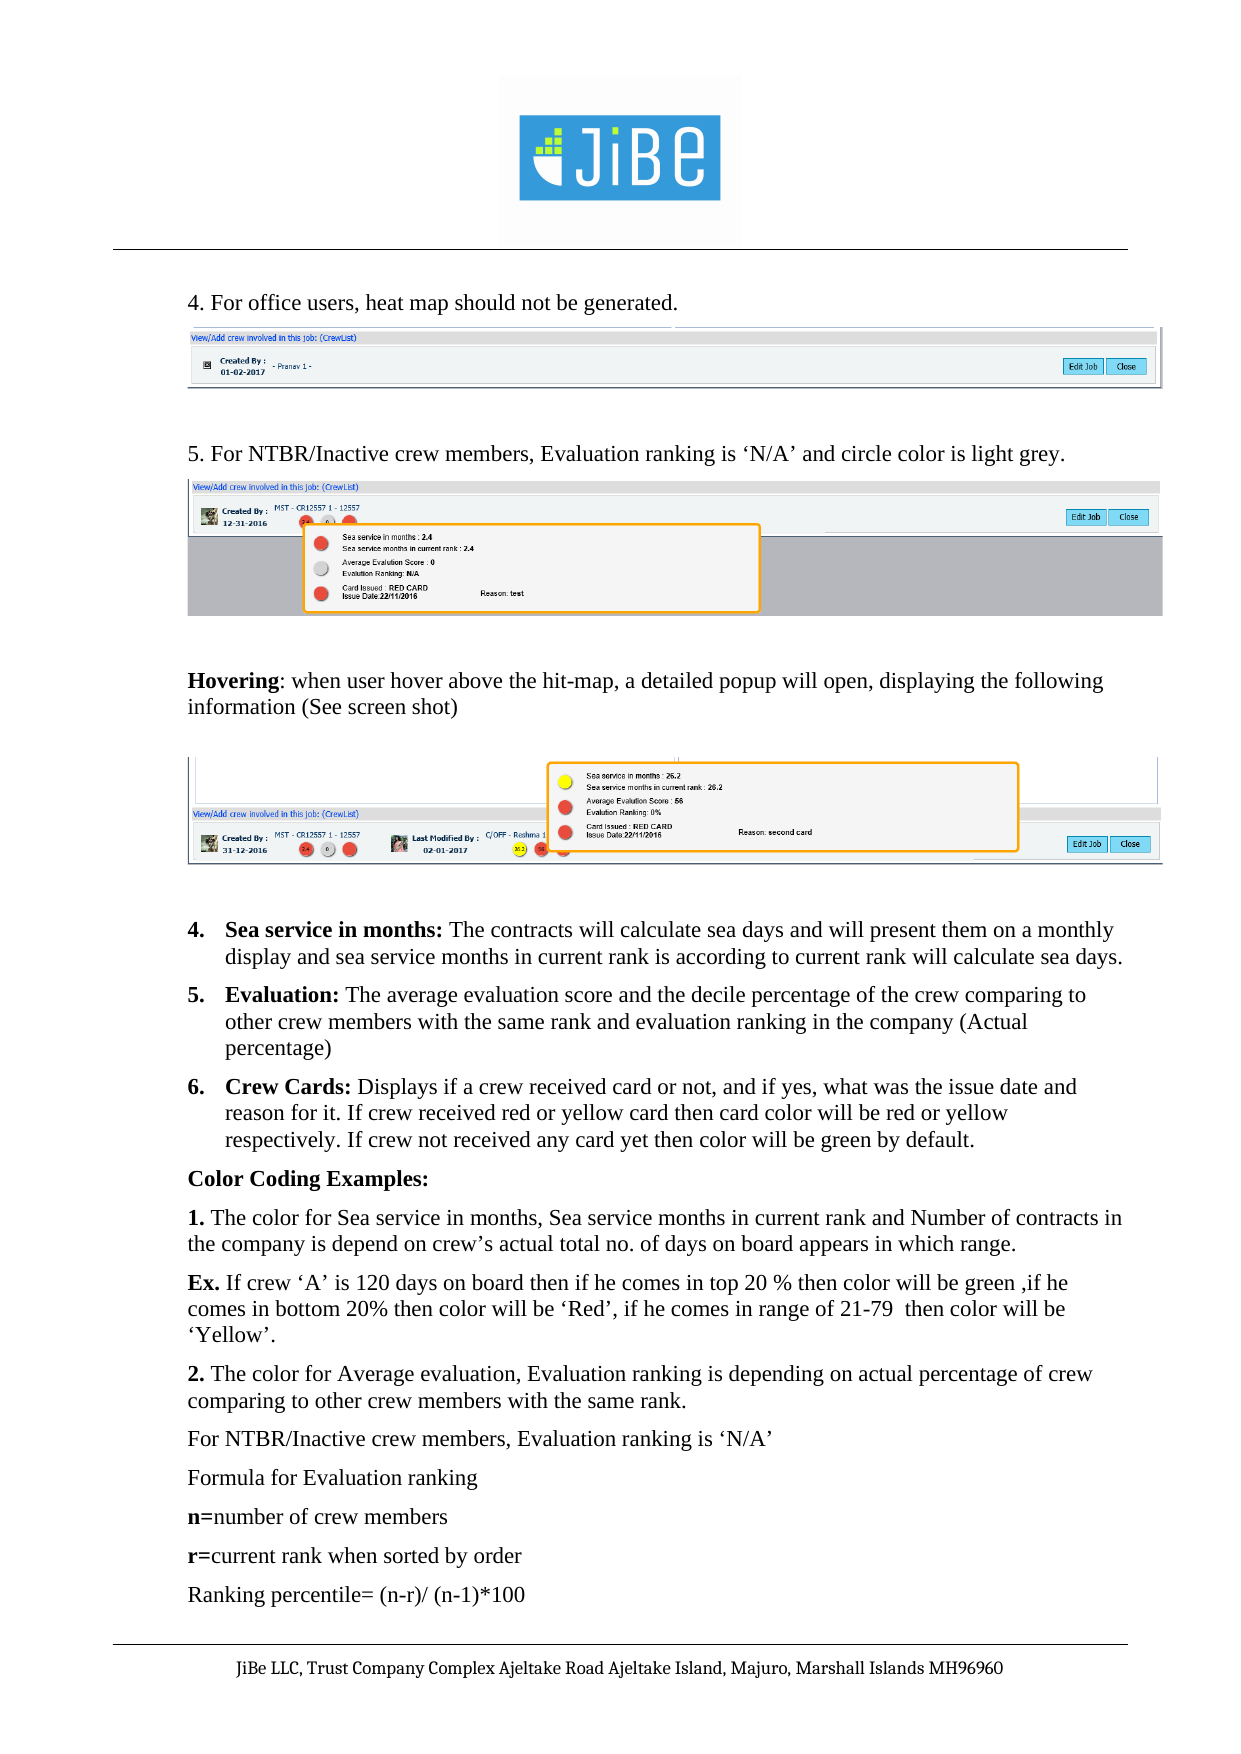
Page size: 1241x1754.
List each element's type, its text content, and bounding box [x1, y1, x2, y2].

list Sea service in months: The contracts will calculate sea days and will present them on a monthly display and sea service months in current rank is according to current rank will calculate sea days. [187, 916, 1128, 969]
list Crew Cards: Displays if a crew received card or not, and if yes, what was the issue date and reason for it. If crew received red or yellow card then card color will be red or yellow respectively. If crew not received any card yet then color will be green by default. [187, 1073, 1128, 1152]
text 4. For office users, heat map should not be generated. [187, 289, 1128, 315]
text 1. The color for Sea service in months, Sea service months in current rank and Number of contracts in the company is depend on crew’s actual total no. of days on board appears in which range. [187, 1203, 1128, 1256]
text Ranking percentile= (n-r)/ (n-1)*100 [187, 1581, 1128, 1607]
text Ex. If crew ‘A’ is 120 days on board then if he comes in top 20 % then color will be green ,if he comes in bottom 20% then color will be ‘Red’, if he comes in range of 21-79 then color will be ‘Yellow’. [187, 1269, 1128, 1348]
picture [498, 75, 742, 247]
text Hovering: when user hover above the hit-map, a detailed popup will open, displaying the following information (See screen shot) [187, 667, 1128, 720]
picture [187, 757, 1163, 865]
text For NTBR/Inactive crew members, Evaluation ranking is ‘N/A’ [112, 1426, 1128, 1452]
text n=number of crew members [187, 1503, 1128, 1529]
picture [187, 327, 1163, 389]
picture [187, 479, 1163, 616]
text Color Coding Examples: [187, 1165, 1128, 1191]
text Formula for Evaluation ranking [112, 1464, 1128, 1491]
list Evaluation: The average evaluation score and the decile percentage of the crew comparing to other crew members with the same rank and evaluation ranking in the company (Actual percentage) [187, 982, 1128, 1061]
text r=current rank when sorted by order [187, 1542, 1128, 1568]
text 2. The color for Average evaluation, Evaluation ranking is depending on actual percentage of crew comparing to other crew members with the same rank. [187, 1360, 1128, 1413]
text 5. For NTBR/Inactive crew members, Evaluation ranking is ‘N/A’ and circle color is light grey. [187, 440, 1128, 467]
